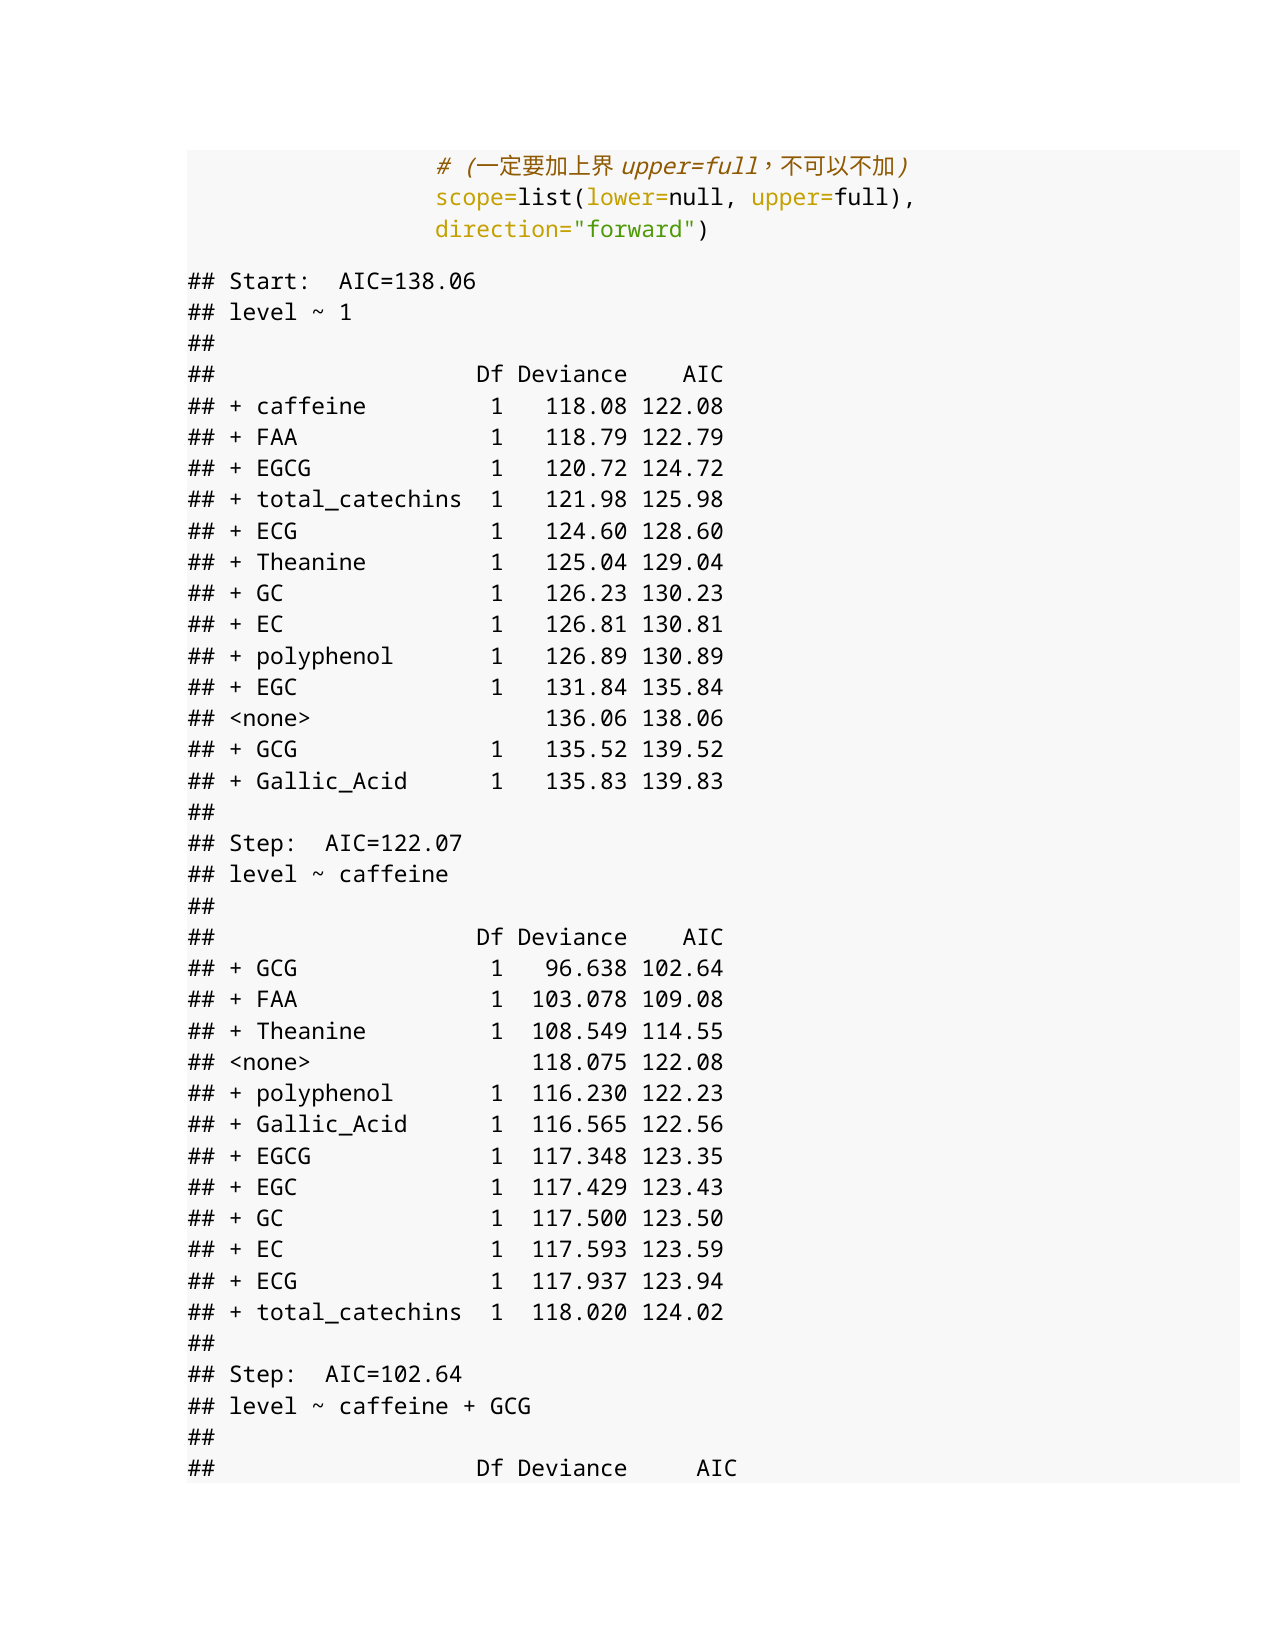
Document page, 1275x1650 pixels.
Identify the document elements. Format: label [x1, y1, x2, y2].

text [187, 150, 1240, 244]
text [187, 264, 1240, 1483]
